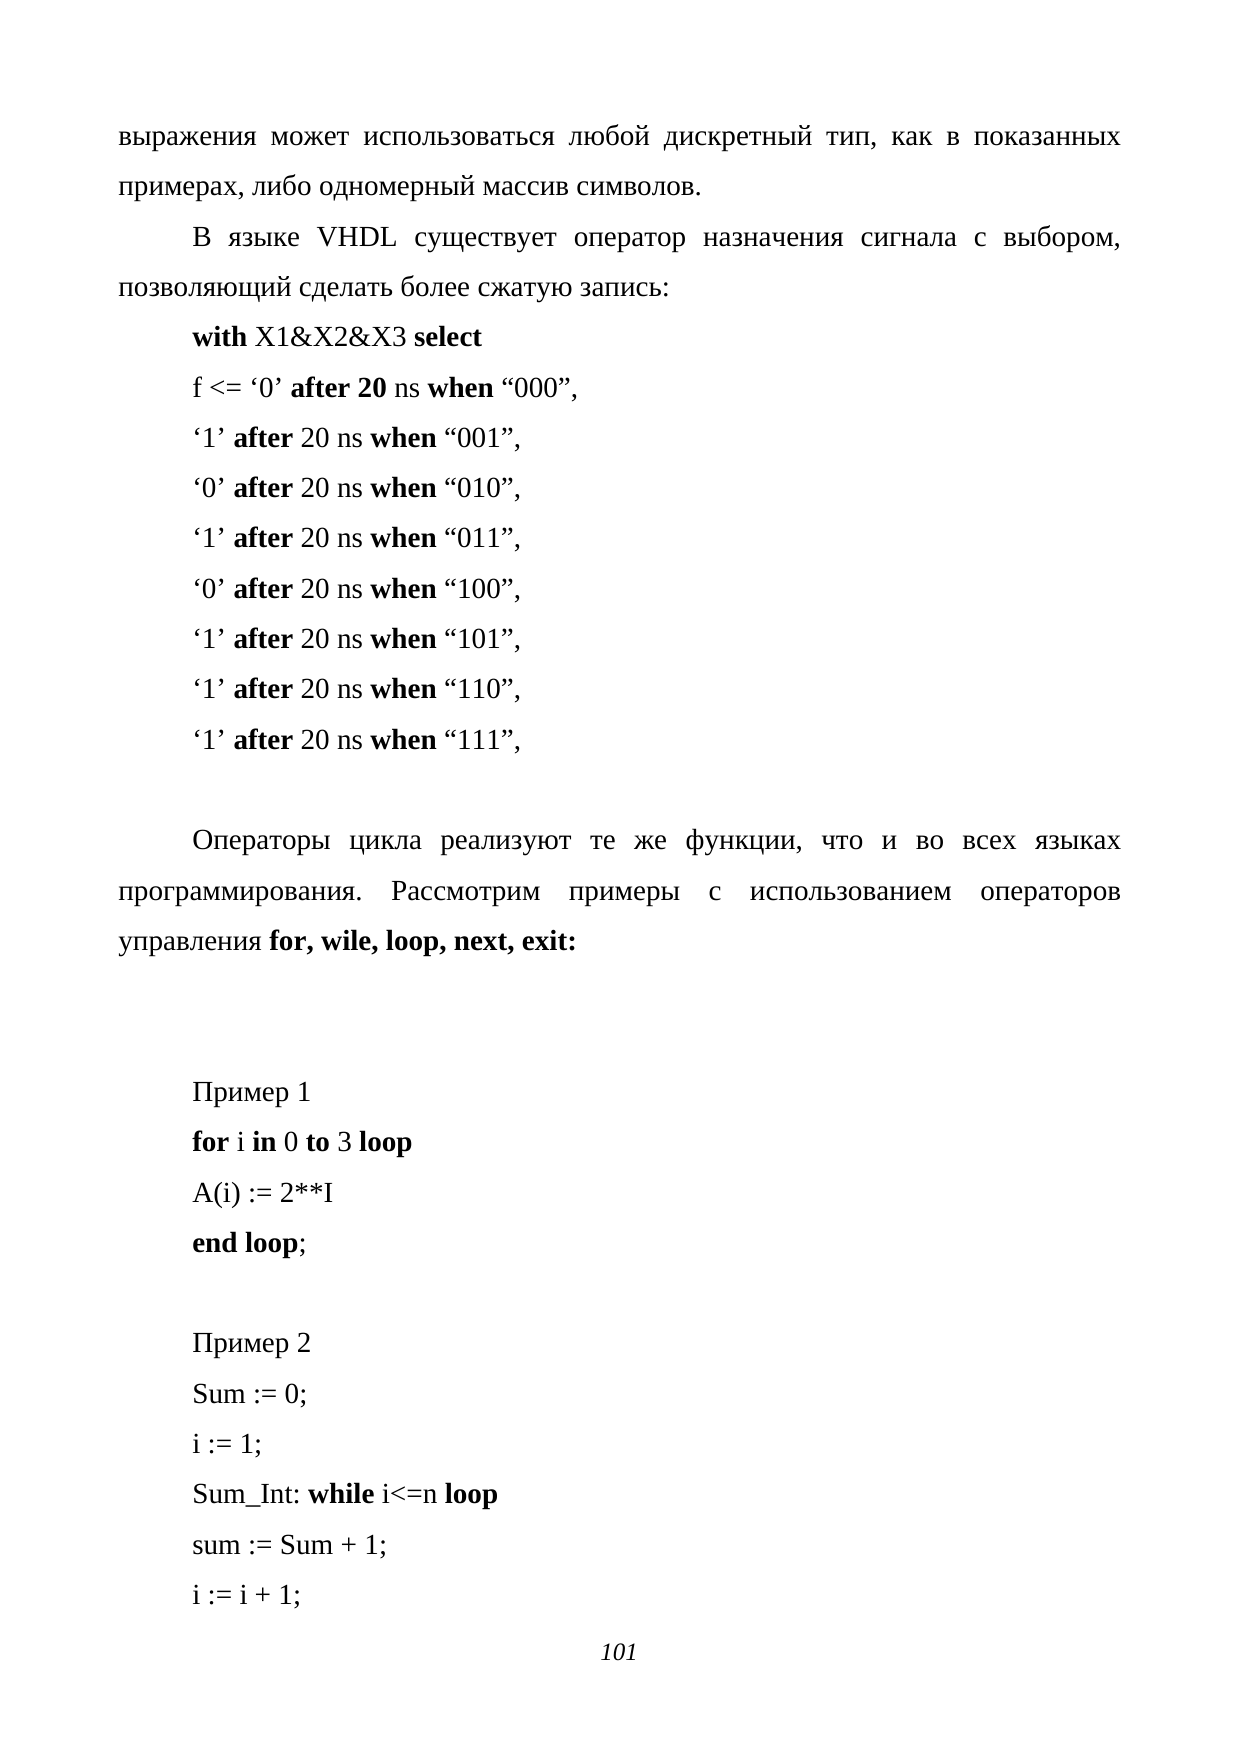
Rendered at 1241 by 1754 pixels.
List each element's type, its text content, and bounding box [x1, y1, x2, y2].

text ‘1’ after 20 ns when “111”, [118, 722, 1122, 755]
text ‘1’ after 20 ns when “101”, [118, 621, 1122, 655]
text with X1&X2&X3 select [118, 319, 1122, 353]
text ‘0’ after 20 ns when “010”, [118, 470, 1122, 504]
text ‘0’ after 20 ns when “100”, [118, 571, 1122, 604]
text ‘1’ after 20 ns when “110”, [118, 672, 1122, 705]
text sum := Sum + 1; [118, 1527, 1122, 1560]
text Пример 1 [118, 1074, 1122, 1108]
text i := 1; [118, 1426, 1122, 1460]
text Операторы цикла реализуют те же функции, что и во всех языках программирования. Рассмотрим примеры с использованием операторов управления for, wile, loop, next, exit: [118, 822, 1122, 957]
text end loop; [118, 1225, 1122, 1258]
text Sum_Int: while i<=n loop [118, 1477, 1122, 1510]
text A(i) := 2**I [118, 1175, 1122, 1208]
text Пример 2 [118, 1326, 1122, 1359]
text ‘1’ after 20 ns when “011”, [118, 521, 1122, 554]
text f <= ‘0’ after 20 ns when “000”, [118, 370, 1122, 403]
text i := i + 1; [118, 1577, 1122, 1611]
text Sum := 0; [118, 1376, 1122, 1409]
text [118, 118, 1122, 202]
text ‘1’ after 20 ns when “001”, [118, 420, 1122, 453]
text В языке VHDL существует оператор назначения сигнала с выбором, позволяющий сделать более сжатую запись: [118, 219, 1122, 303]
text for i in 0 to 3 loop [118, 1124, 1122, 1158]
